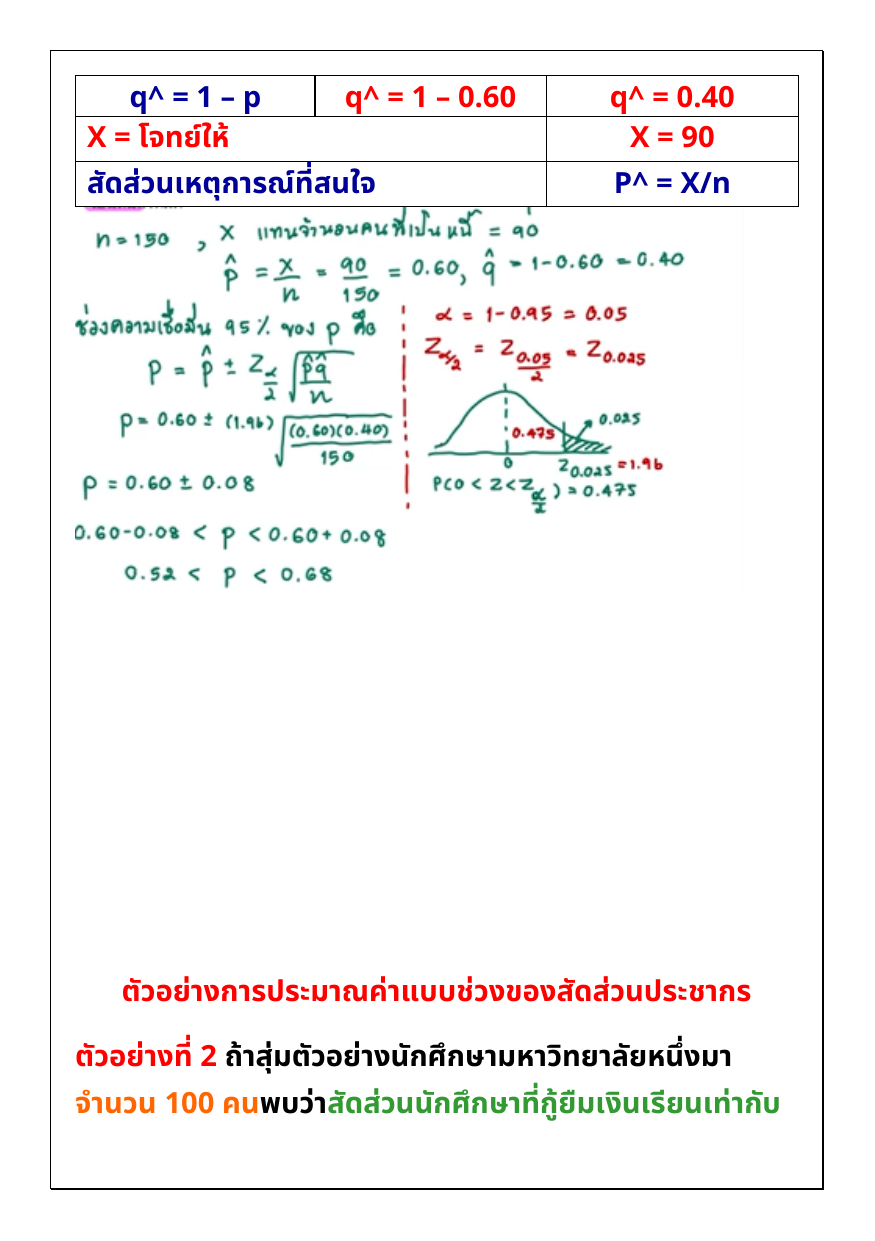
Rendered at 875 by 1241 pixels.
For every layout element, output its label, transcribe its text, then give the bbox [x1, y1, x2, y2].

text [75, 1035, 798, 1127]
text ตัวอย่างการประมาณค่าแบบช่วงของสัดส่วนประชากร [75, 971, 798, 1015]
table_cell X = 90 [547, 117, 798, 161]
table_cell สัดส่วนเหตุการณ์ที่สนใจ [76, 162, 546, 206]
table_cell q^ = 1 – p [76, 76, 314, 116]
picture [75, 207, 744, 595]
table_cell q^ = 1 – 0.60 [316, 76, 546, 116]
table_cell P^ = X/n [547, 162, 798, 206]
table_cell q^ = 0.40 [547, 76, 798, 116]
table_cell X = โจทย์ให้ [76, 117, 546, 161]
